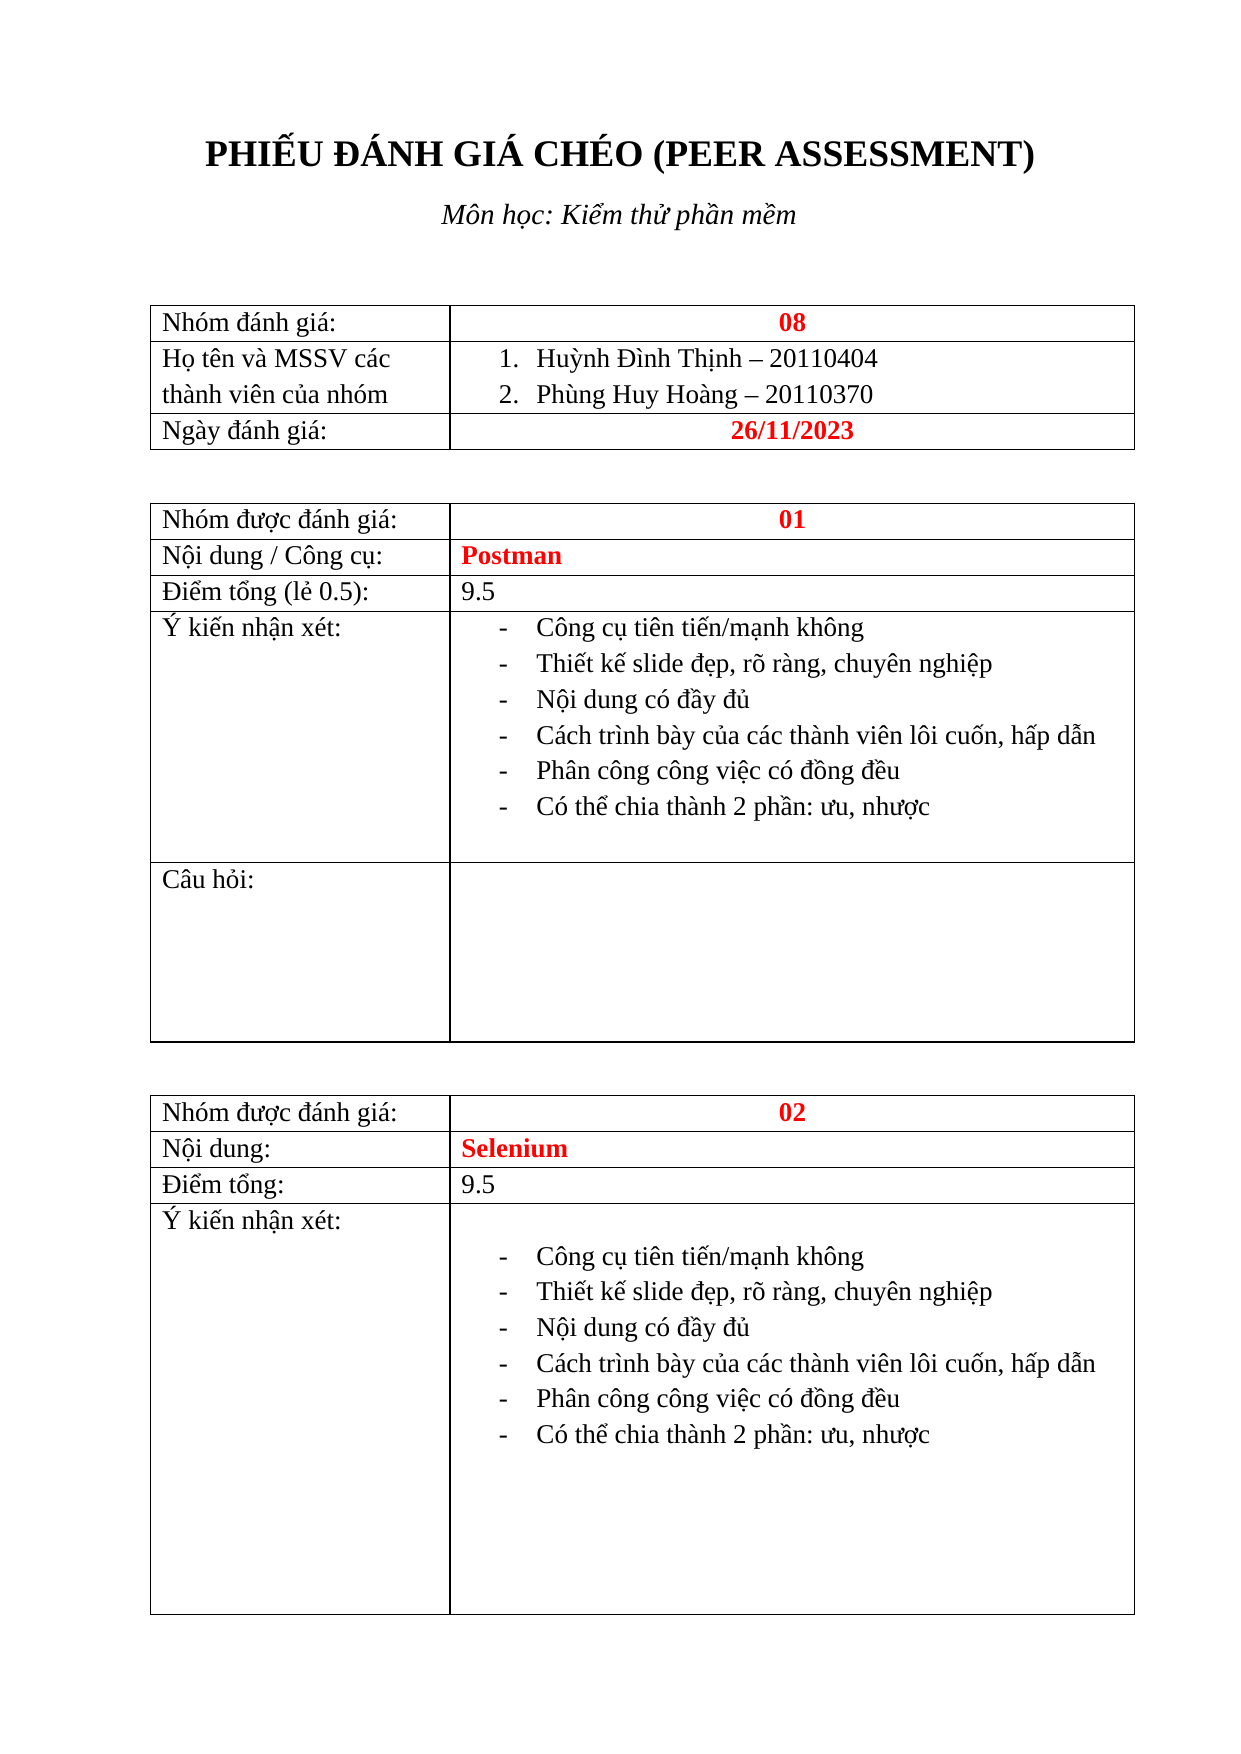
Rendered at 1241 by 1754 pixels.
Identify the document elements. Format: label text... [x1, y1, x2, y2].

text Môn học: Kiểm thử phần mềm [150, 197, 1090, 231]
text PHIẾU ĐÁNH GIÁ CHÉO (PEER ASSESSMENT) [150, 131, 1090, 174]
table_cell Điểm tổng: [151, 1168, 449, 1203]
table_header 01 [451, 504, 1134, 538]
table_header Nhóm được đánh giá: [151, 1096, 449, 1131]
table_cell [451, 863, 1134, 1041]
table_cell Nội dung / Công cụ: [151, 540, 449, 574]
table_cell Câu hỏi: [151, 863, 449, 1041]
table_cell Họ tên và MSSV các thành viên của nhóm [151, 342, 449, 413]
table_cell 26/11/2023 [451, 414, 1134, 449]
table_cell Điểm tổng (lẻ 0.5): [151, 576, 449, 611]
table_cell Công cụ tiên tiến/mạnh không Thiết kế slide đẹp, rõ ràng, chuyên nghiệp Nội dung có đầy đủ Cách trình bày của các thành viên lôi cuốn, hấp dẫn Phân công công việc có đồng đều Có thể chia thành 2 phần: ưu, nhược [451, 612, 1134, 862]
table_cell 9.5 [451, 1168, 1134, 1203]
table_header Nhóm được đánh giá: [151, 504, 449, 538]
table_cell Ý kiến nhận xét: [151, 612, 449, 862]
table_cell 9.5 [451, 576, 1134, 611]
table_cell Ngày đánh giá: [151, 414, 449, 449]
table_cell Công cụ tiên tiến/mạnh không Thiết kế slide đẹp, rõ ràng, chuyên nghiệp Nội dung có đầy đủ Cách trình bày của các thành viên lôi cuốn, hấp dẫn Phân công công việc có đồng đều Có thể chia thành 2 phần: ưu, nhược [451, 1204, 1134, 1614]
table_cell Postman [451, 540, 1134, 574]
table_cell Huỳnh Đình Thịnh – 20110404 Phùng Huy Hoàng – 20110370 [451, 342, 1134, 413]
table_header 08 [451, 306, 1134, 341]
table_cell Nội dung: [151, 1132, 449, 1167]
table_cell Ý kiến nhận xét: [151, 1204, 449, 1614]
table_header 02 [451, 1096, 1134, 1131]
table_cell Selenium [451, 1132, 1134, 1167]
table_header Nhóm đánh giá: [151, 306, 449, 341]
